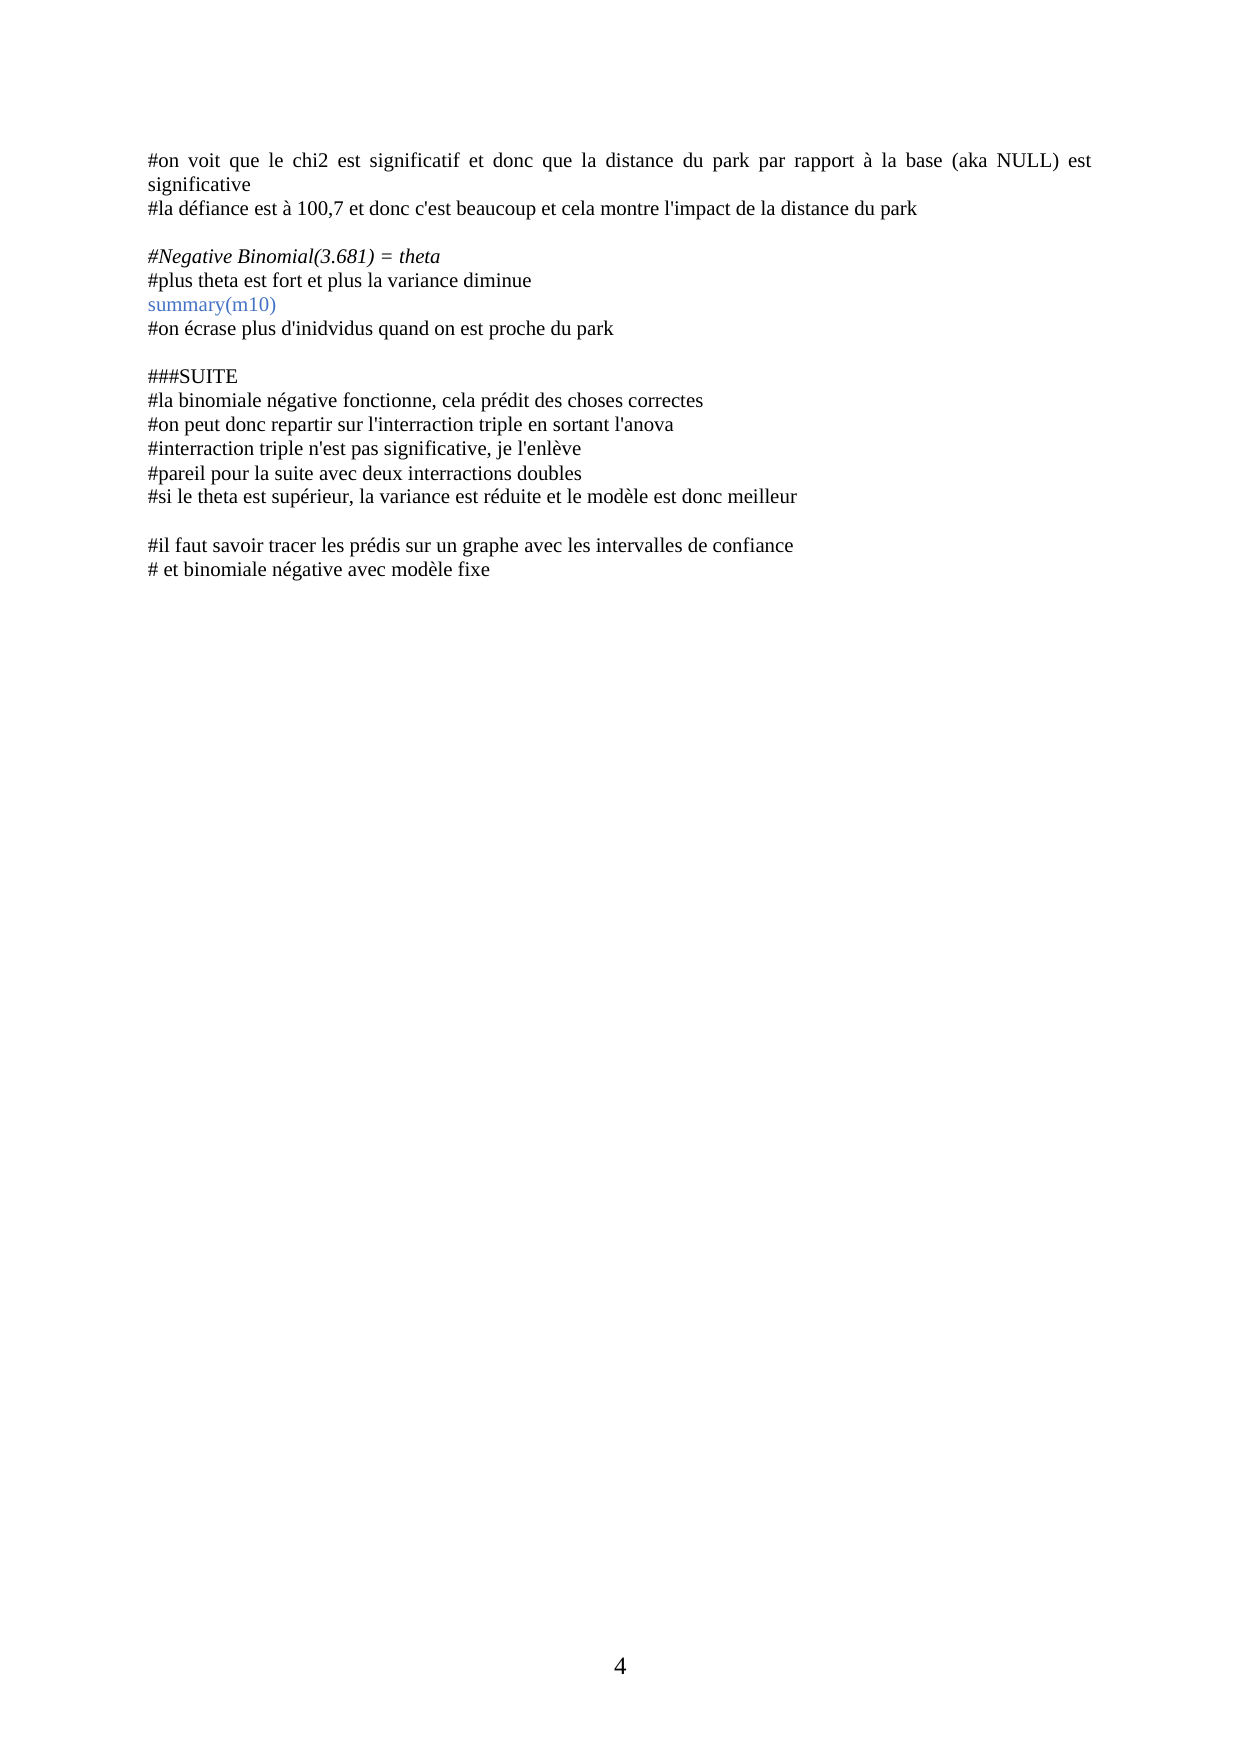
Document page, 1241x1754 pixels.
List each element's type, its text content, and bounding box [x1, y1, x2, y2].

text #on peut donc repartir sur l'interraction triple en sortant l'anova [148, 412, 1093, 436]
text #on écrase plus d'inidvidus quand on est proche du park [148, 316, 1093, 340]
text #la binomiale négative fonctionne, cela prédit des choses correctes [148, 388, 1093, 412]
text # et binomiale négative avec modèle fixe [148, 557, 1093, 581]
text #si le theta est supérieur, la variance est réduite et le modèle est donc meilleur [148, 484, 1093, 508]
text #pareil pour la suite avec deux interractions doubles [148, 460, 1093, 484]
text #la défiance est à 100,7 et donc c'est beaucoup et cela montre l'impact de la distance du park [148, 196, 1093, 220]
text #il faut savoir tracer les prédis sur un graphe avec les intervalles de confiance [148, 533, 1093, 557]
text #on voit que le chi2 est significatif et donc que la distance du park par rapport à la base (aka NULL) est significative [148, 148, 1093, 196]
text #plus theta est fort et plus la variance diminue [148, 268, 1093, 292]
text #Negative Binomial(3.681) = theta [148, 244, 1093, 268]
text ###SUITE [148, 364, 1093, 388]
text #interraction triple n'est pas significative, je l'enlève [148, 436, 1093, 460]
text summary(m10) [148, 292, 1093, 316]
